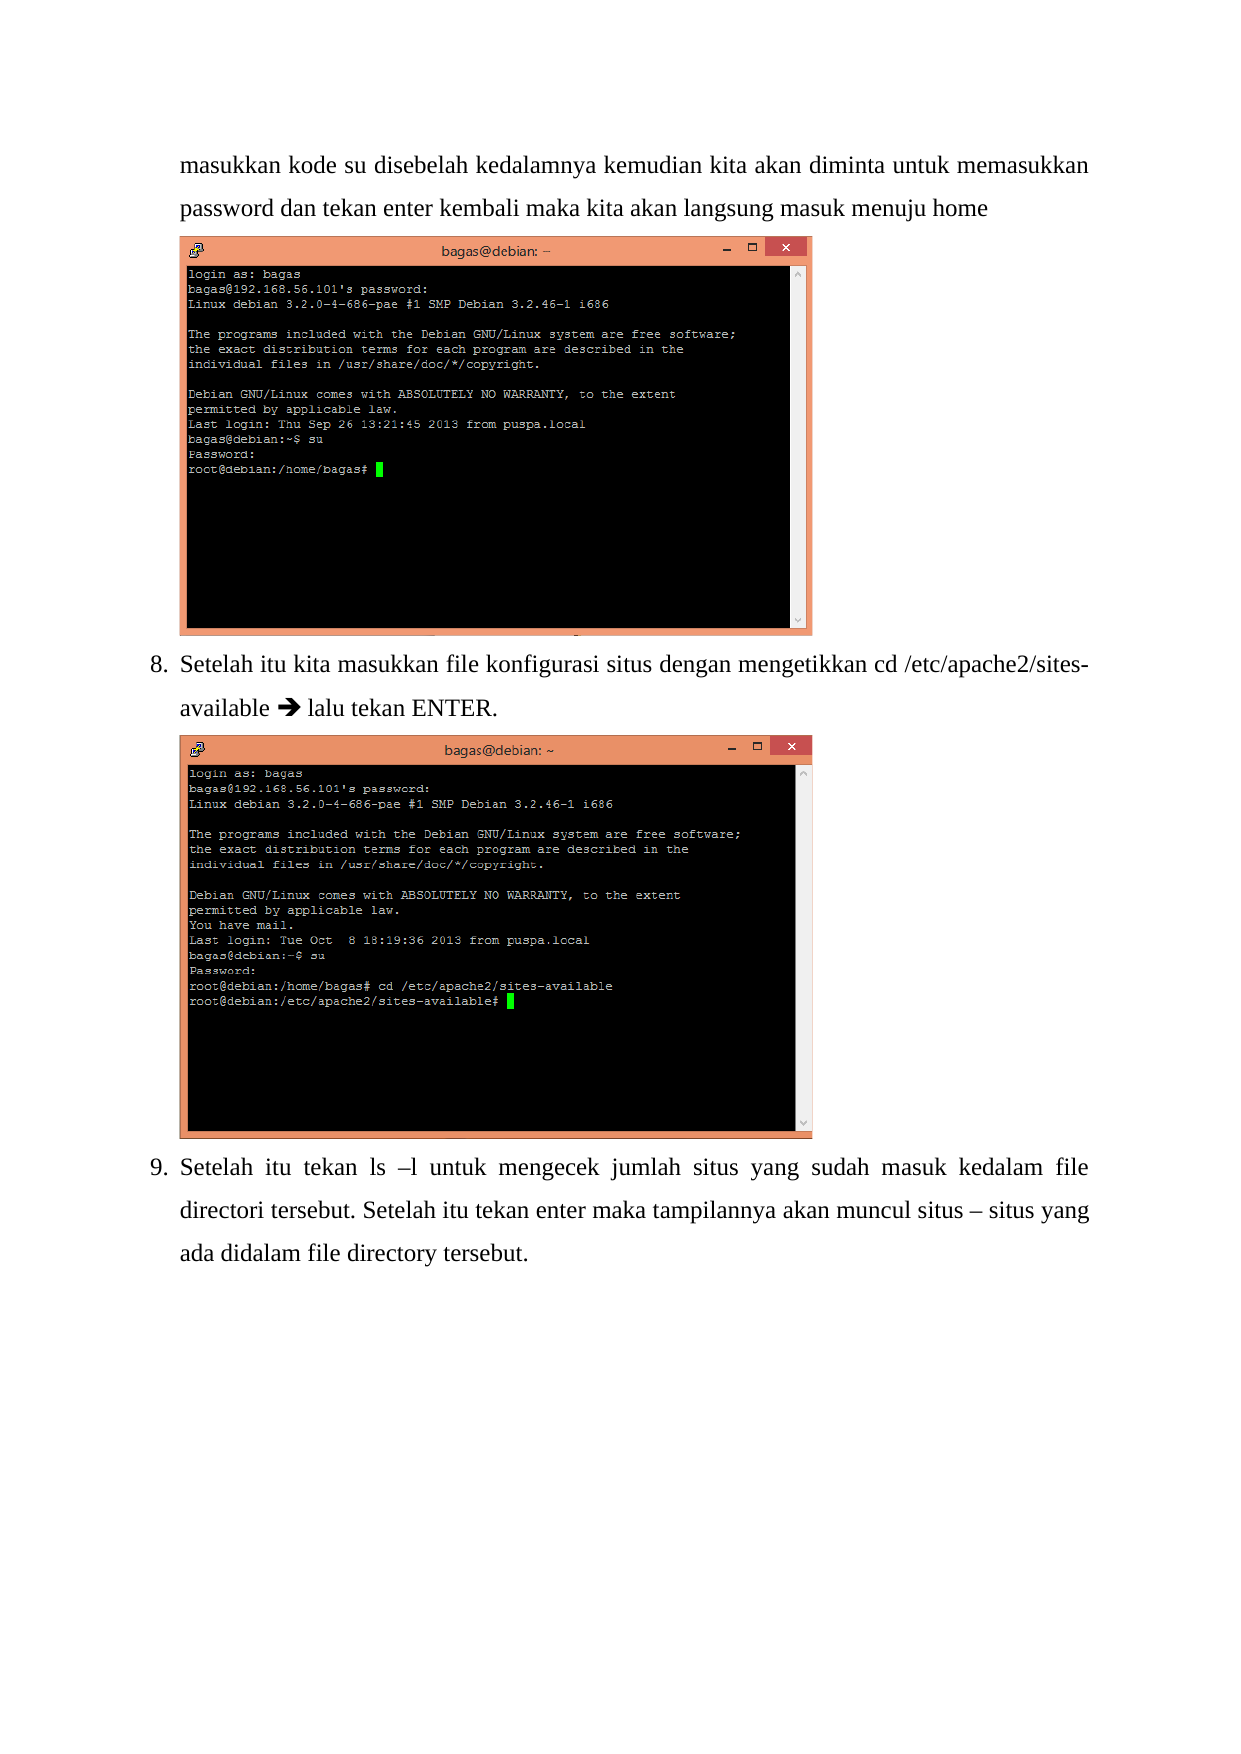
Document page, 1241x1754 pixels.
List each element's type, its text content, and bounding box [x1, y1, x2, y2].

list Setelah itu tekan ls –l untuk mengecek jumlah situs yang sudah masuk kedalam file directori tersebut. Setelah itu tekan enter maka tampilannya akan muncul situs – situs yang ada didalam file directory tersebut. [150, 1152, 1090, 1267]
list Setelah itu kita masukkan file konfigurasi situs dengan mengetikkan cd /etc/apache2/sites-available lalu tekan ENTER. [150, 649, 1090, 721]
picture [179, 735, 813, 1139]
picture [179, 236, 813, 636]
list masukkan kode su disebelah kedalamnya kemudian kita akan diminta untuk memasukkan password dan tekan enter kembali maka kita akan langsung masuk menuju home [179, 150, 1090, 222]
